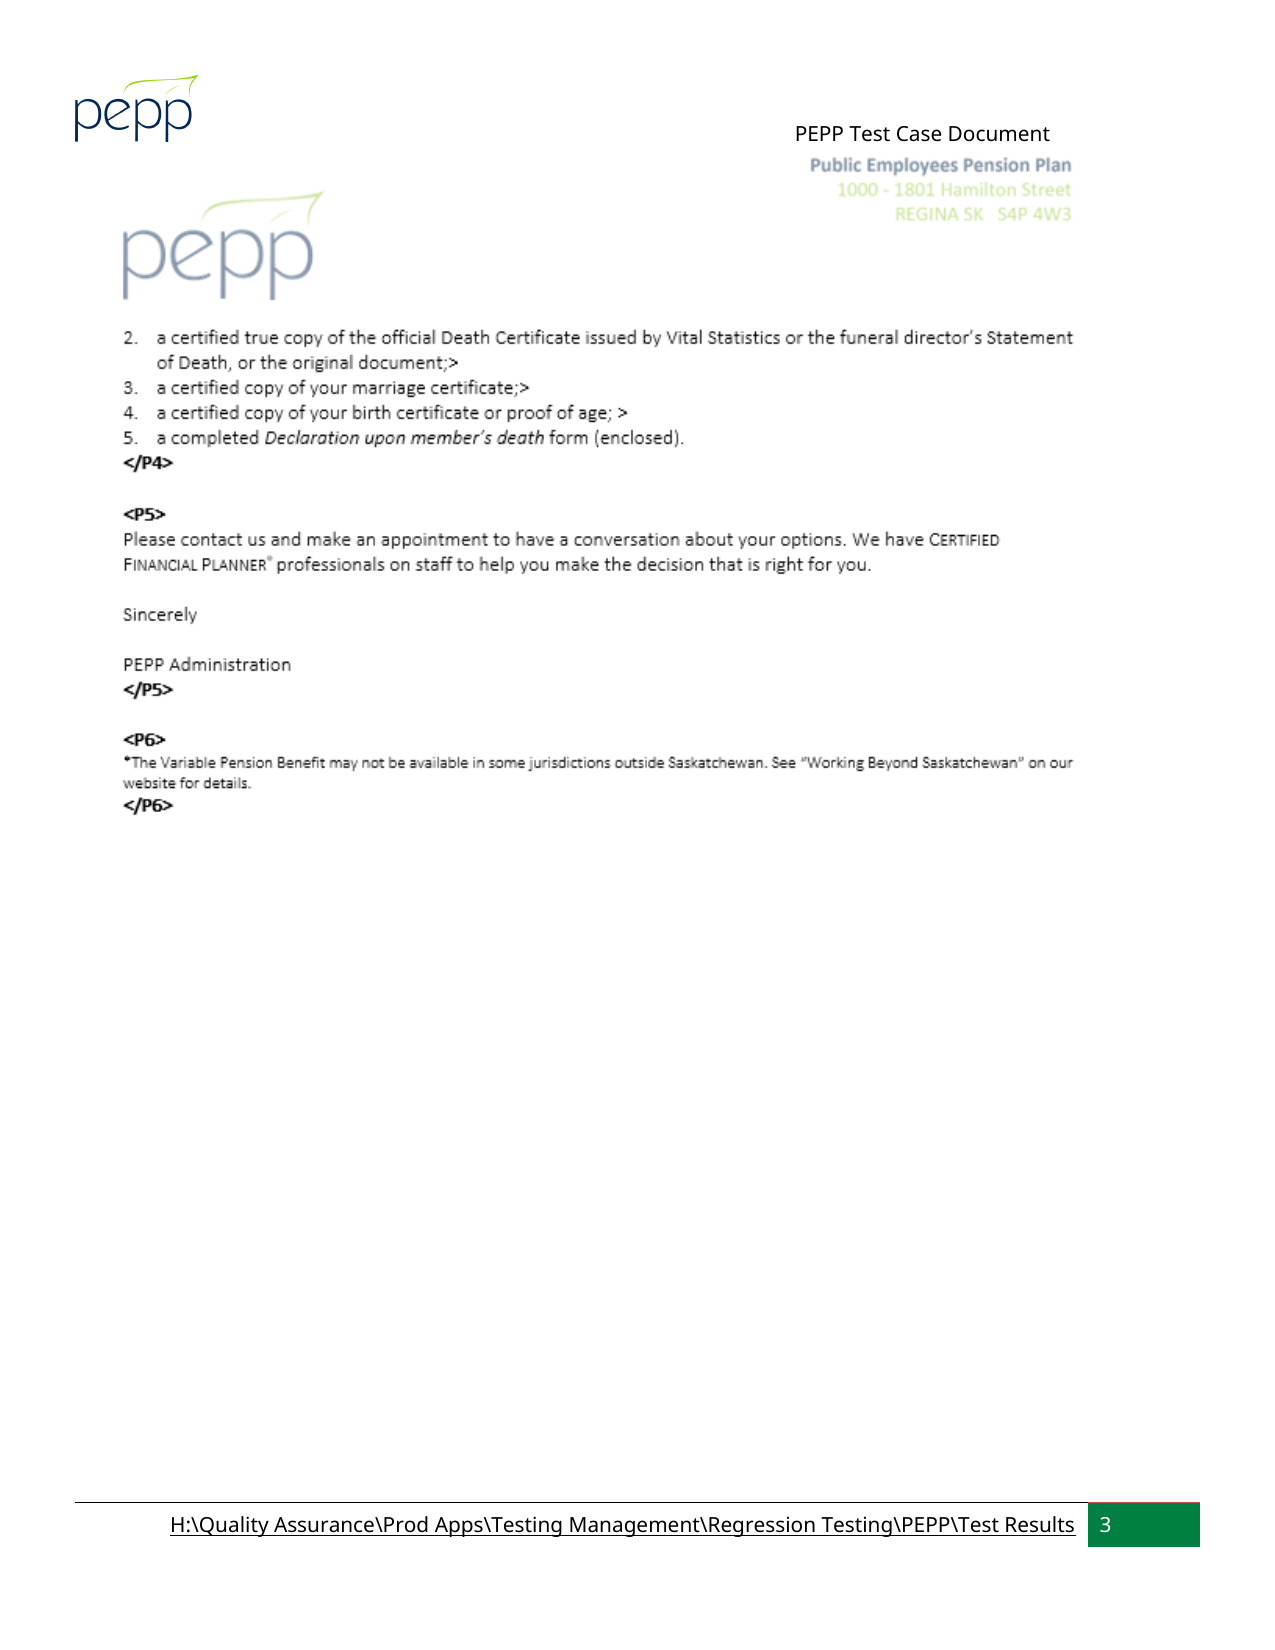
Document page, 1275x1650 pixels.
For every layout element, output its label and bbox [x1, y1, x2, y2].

picture [75, 147, 1102, 837]
picture [75, 75, 199, 142]
